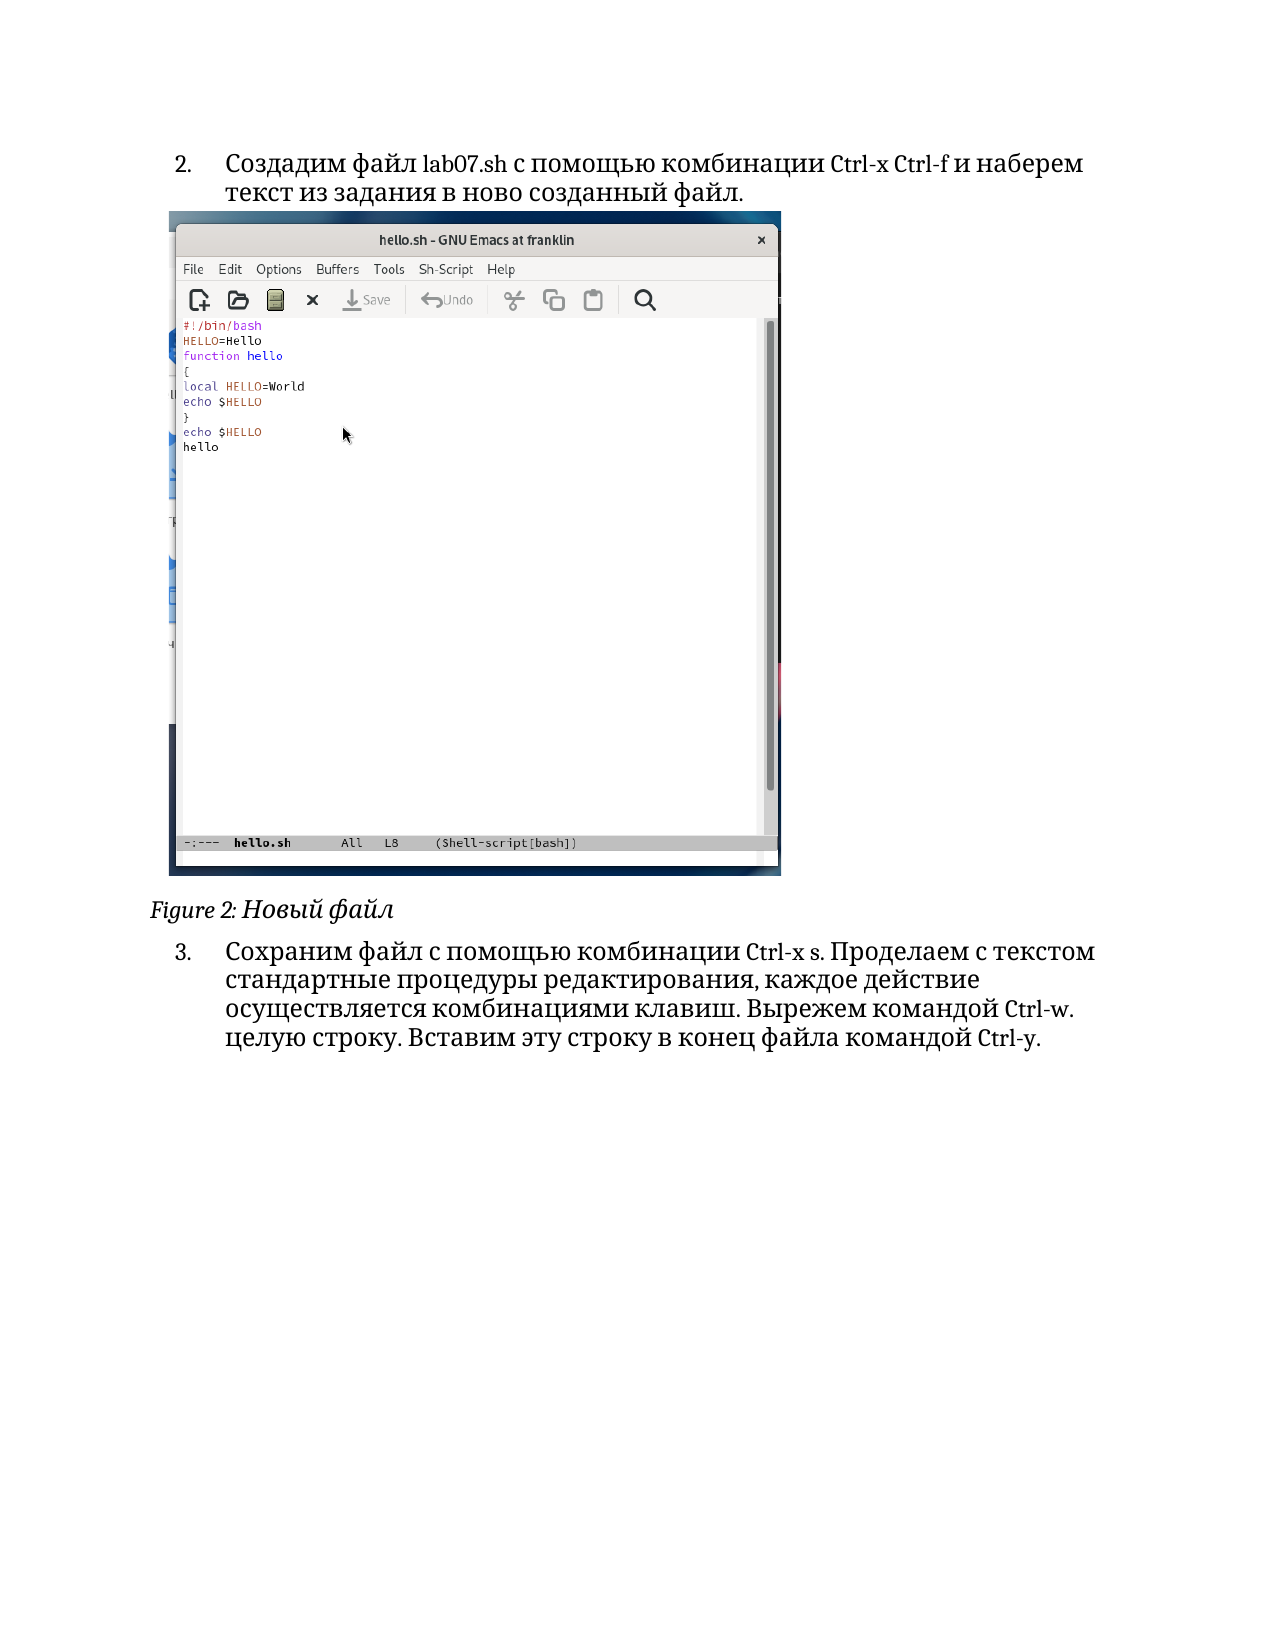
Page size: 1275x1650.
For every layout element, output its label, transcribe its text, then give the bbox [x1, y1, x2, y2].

text Figure 2: Новый файл [150, 896, 1125, 925]
list Сохраним файл с помощью комбинации Ctrl-x s. Проделаем с текстом стандартные процедуры редактирования, каждое действие осуществляется комбинациями клавиш. Вырежем командой Ctrl-w. целую строку. Вставим эту строку в конец файла командой Ctrl-y. [175, 938, 1125, 1053]
list Создадим файл lab07.sh с помощью комбинации Ctrl-x Ctrl-f и наберем текст из задания в ново созданный файл. [175, 150, 1125, 207]
picture [168, 211, 782, 876]
